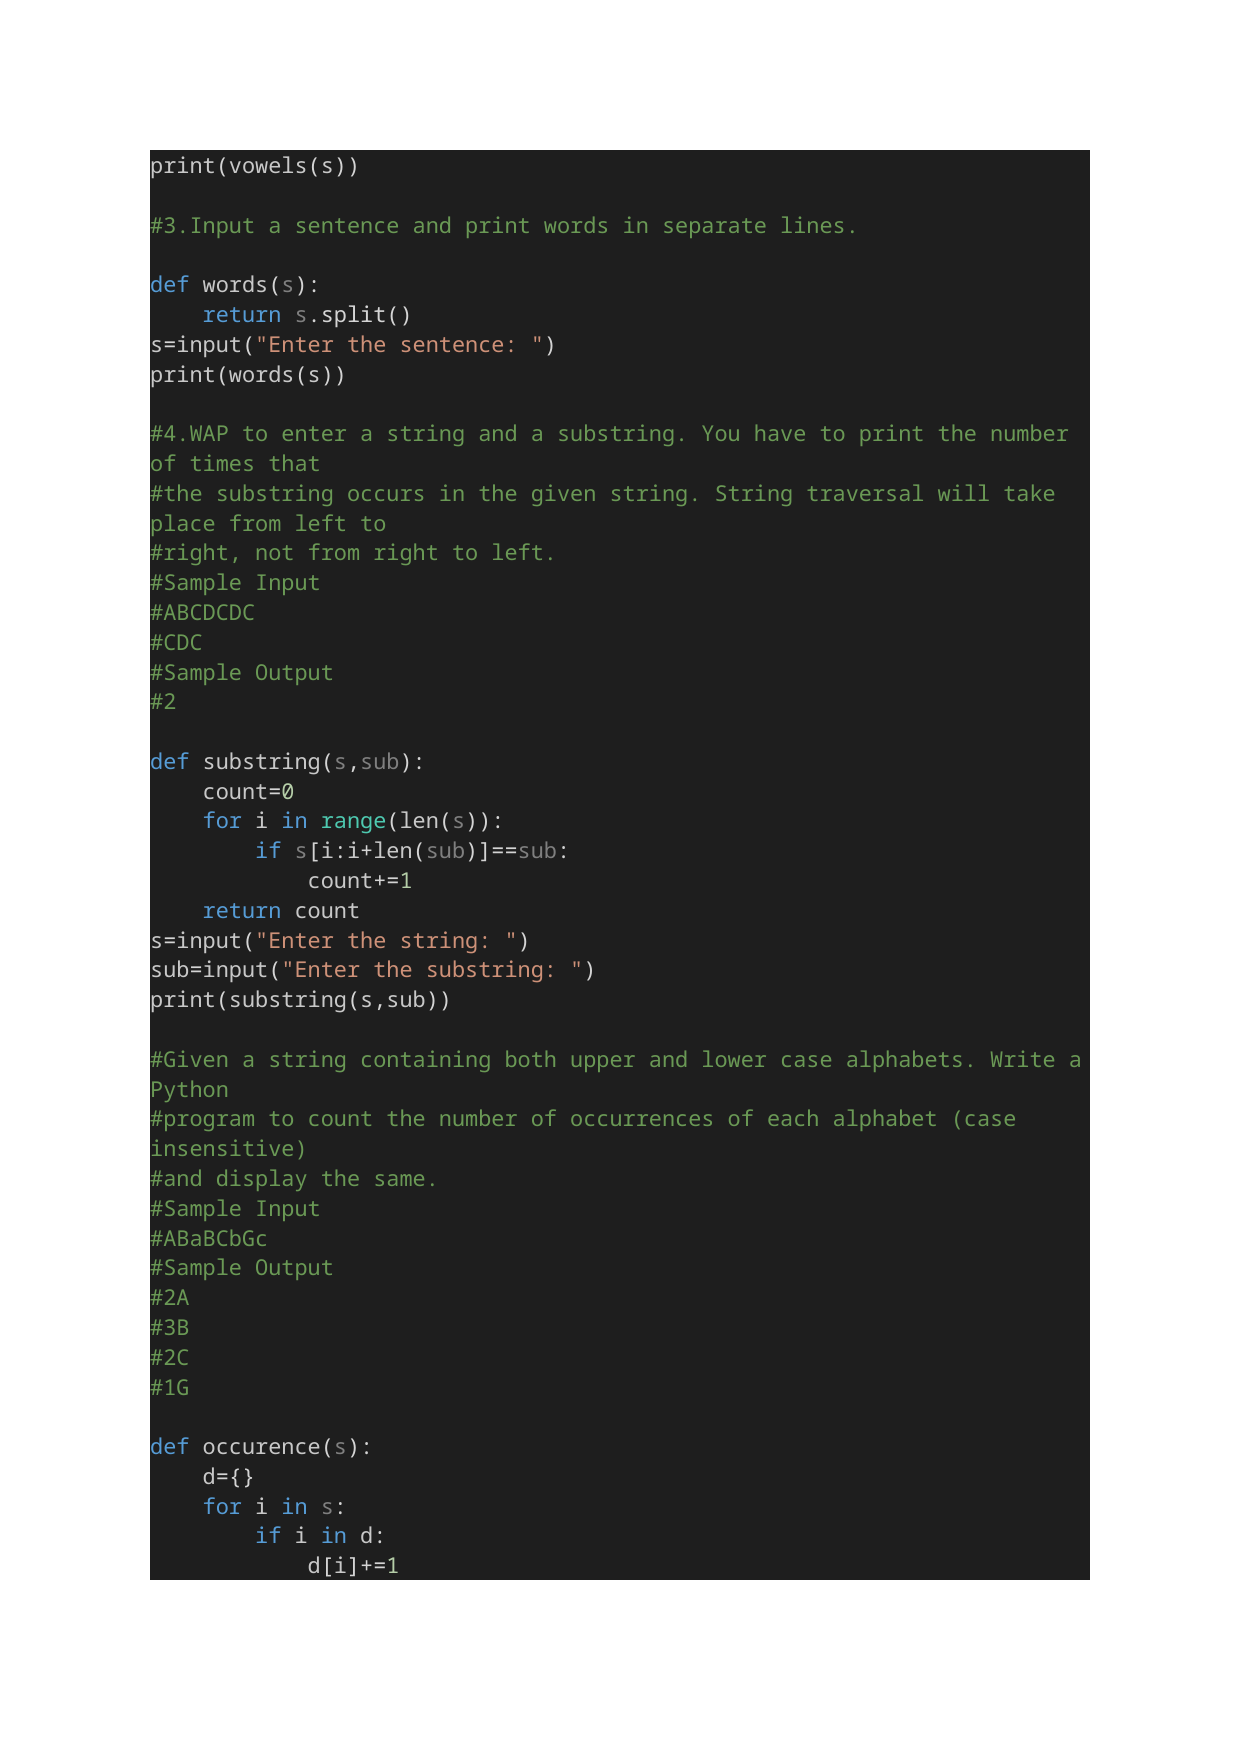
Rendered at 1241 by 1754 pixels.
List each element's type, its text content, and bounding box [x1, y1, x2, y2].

text print(words(s)) [150, 358, 1090, 388]
text #3B [150, 1312, 1090, 1342]
text #2A [150, 1282, 1090, 1312]
text def occurence(s): [150, 1431, 1090, 1461]
text #and display the same. [150, 1163, 1090, 1193]
text #right, not from right to left. [150, 537, 1090, 567]
text #CDC [150, 627, 1090, 656]
text s=input("Enter the string: ") [150, 924, 1090, 954]
text for i in range(len(s)): [150, 805, 1090, 835]
text #2 [150, 686, 1090, 716]
text d={} [150, 1461, 1090, 1491]
text #program to count the number of occurrences of each alphabet (case insensitive) [150, 1103, 1090, 1163]
text #Sample Input [150, 1193, 1090, 1222]
text #Sample Output [150, 1252, 1090, 1282]
text #1G [150, 1371, 1090, 1401]
text d[i]+=1 [150, 1550, 1090, 1580]
text #4.WAP to enter a string and a substring. You have to print the number of times that [150, 418, 1090, 478]
text def substring(s,sub): [150, 746, 1090, 776]
text #the substring occurs in the given string. String traversal will take place from left to [150, 478, 1090, 537]
text sub=input("Enter the substring: ") [150, 954, 1090, 984]
text #Given a string containing both upper and lower case alphabets. Write a Python [150, 1044, 1090, 1103]
text #3.Input a sentence and print words in separate lines. [150, 209, 1090, 239]
text count=0 [150, 776, 1090, 805]
text s=input("Enter the sentence: ") [150, 329, 1090, 358]
text return count [150, 895, 1090, 924]
text #ABCDCDC [150, 597, 1090, 627]
text for i in s: [150, 1491, 1090, 1520]
text def words(s): [150, 269, 1090, 299]
text return s.split() [150, 299, 1090, 329]
text #Sample Input [150, 567, 1090, 597]
text if i in d: [150, 1520, 1090, 1550]
text print(substring(s,sub)) [150, 984, 1090, 1014]
text print(vowels(s)) [150, 150, 1090, 180]
text if s[i:i+len(sub)]==sub: [150, 835, 1090, 865]
text count+=1 [150, 865, 1090, 895]
text #Sample Output [150, 656, 1090, 686]
text #2C [150, 1342, 1090, 1371]
text #ABaBCbGc [150, 1222, 1090, 1252]
